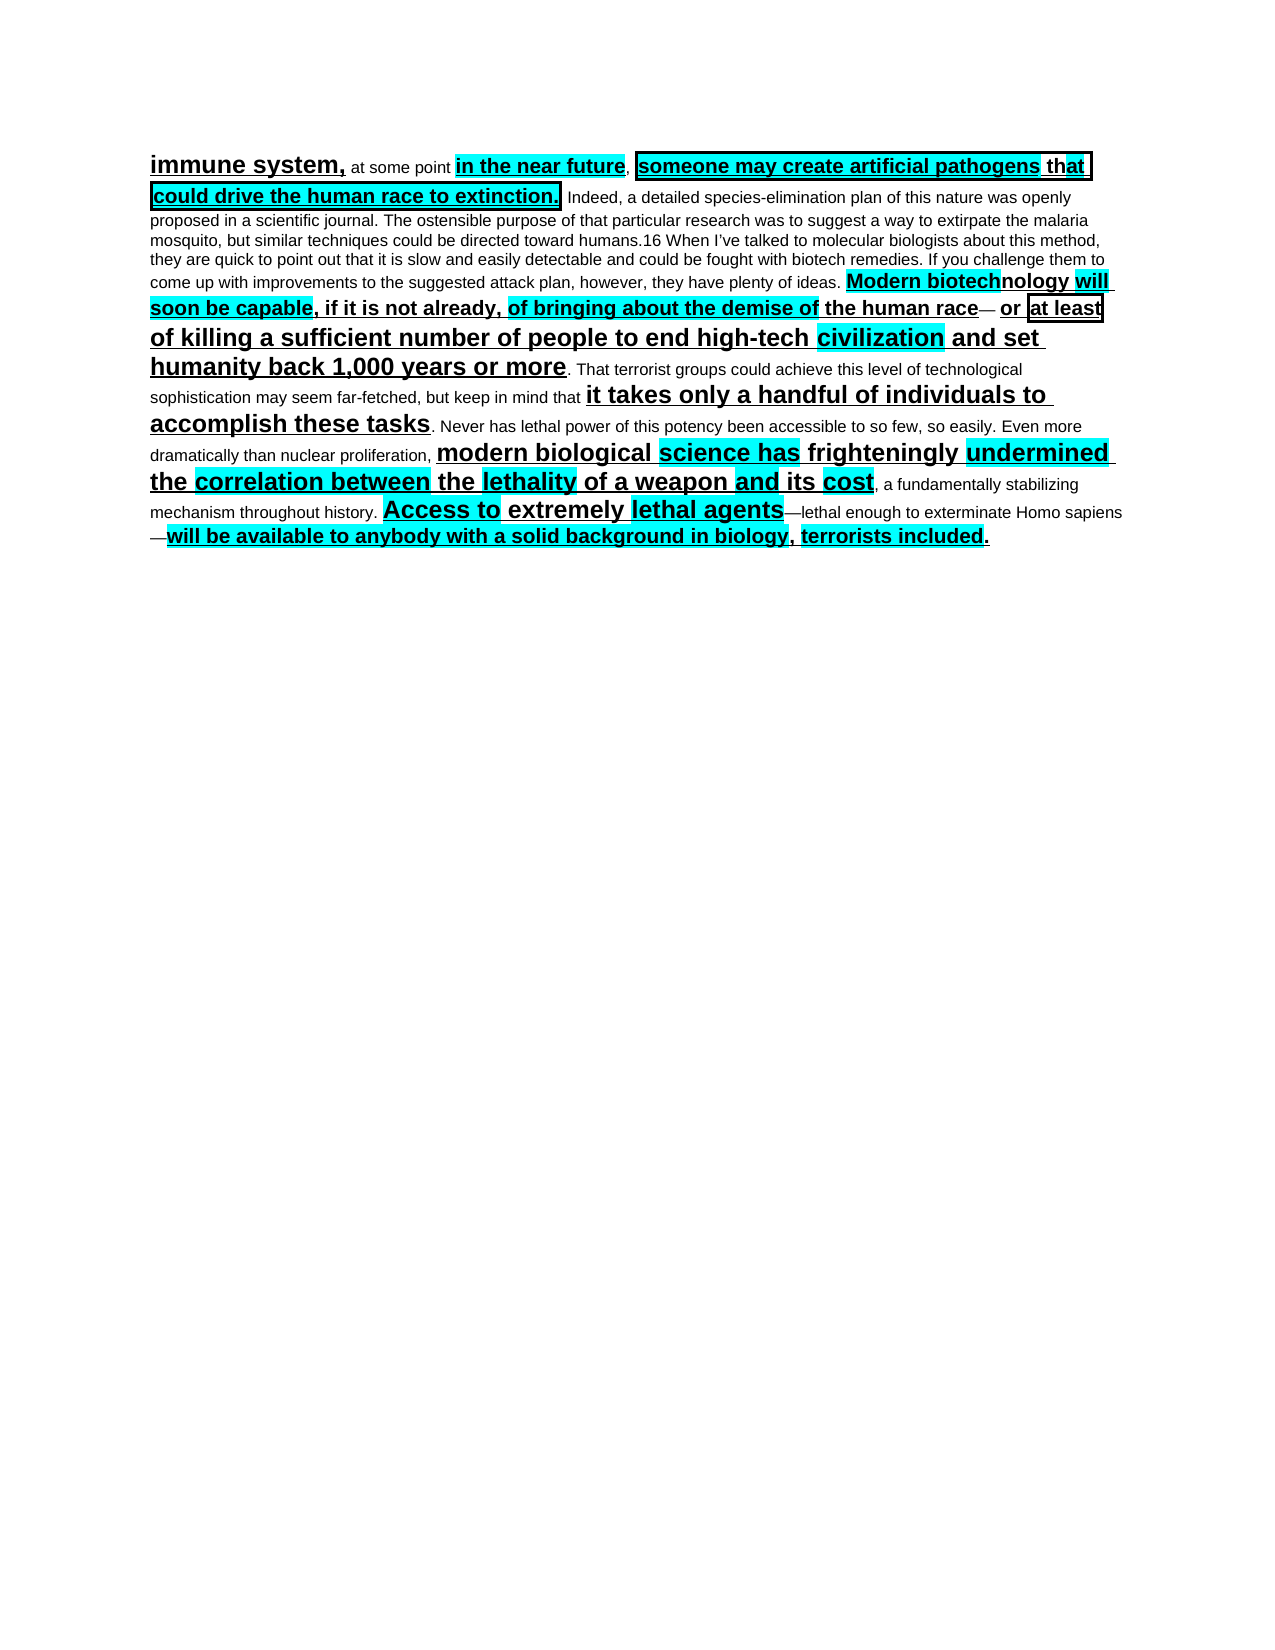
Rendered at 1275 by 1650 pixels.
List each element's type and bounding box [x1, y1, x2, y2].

text [150, 150, 1125, 548]
